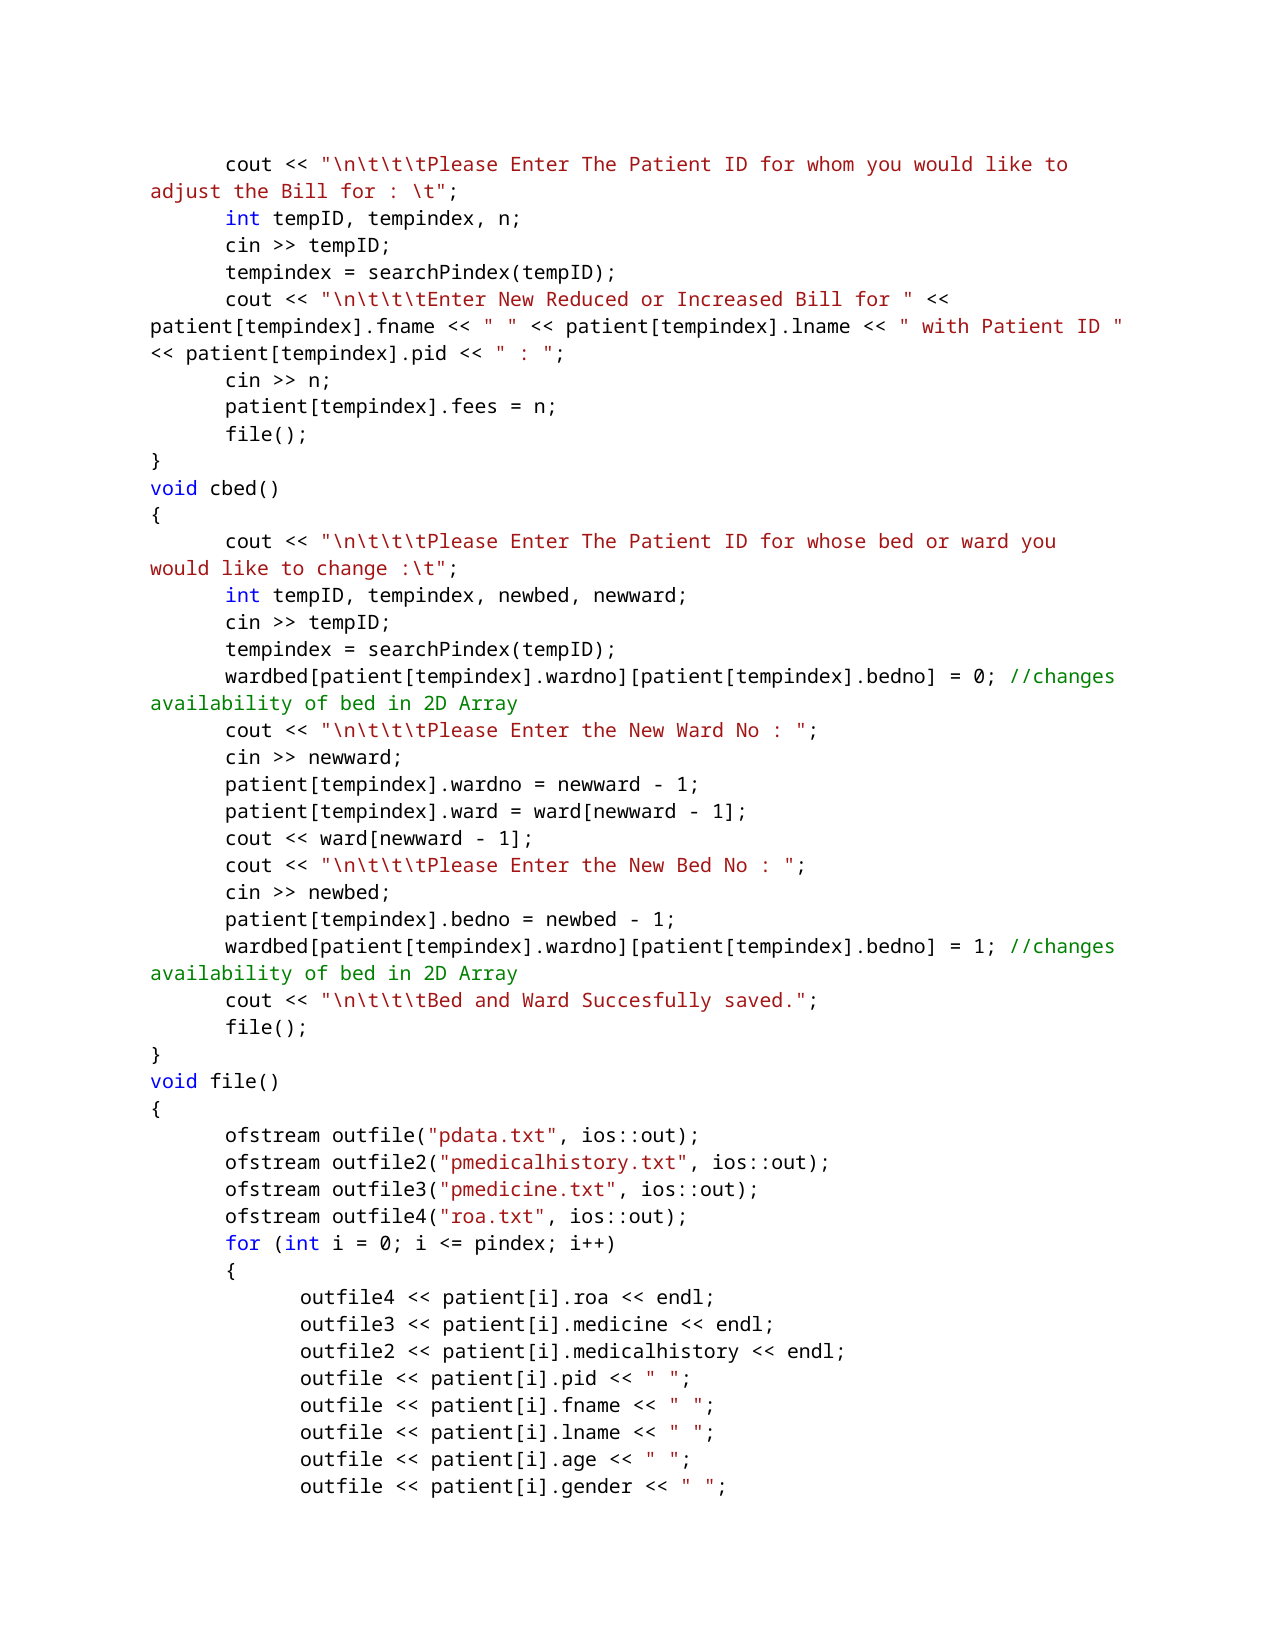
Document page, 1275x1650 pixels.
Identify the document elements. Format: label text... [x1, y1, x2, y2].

text { [150, 1094, 1125, 1121]
text cin >> tempID; [150, 609, 1125, 636]
text patient[tempindex].ward = ward[newward - 1]; [150, 797, 1125, 824]
text cout << "\n\t\t\tPlease Enter The Patient ID for whose bed or ward you would like to change :\t"; [150, 528, 1125, 582]
text outfile << patient[i].lname << " "; [150, 1418, 1125, 1445]
text tempindex = searchPindex(tempID); [150, 636, 1125, 663]
text patient[tempindex].bedno = newbed - 1; [150, 905, 1125, 932]
text outfile << patient[i].pid << " "; [150, 1364, 1125, 1391]
text cin >> tempID; [150, 231, 1125, 258]
text ofstream outfile4("roa.txt", ios::out); [150, 1202, 1125, 1229]
text int tempID, tempindex, newbed, newward; [150, 582, 1125, 609]
text cin >> n; [150, 366, 1125, 393]
text outfile3 << patient[i].medicine << endl; [150, 1310, 1125, 1337]
text file(); [150, 1013, 1125, 1040]
text wardbed[patient[tempindex].wardno][patient[tempindex].bedno] = 1; //changes availability of bed in 2D Array [150, 932, 1125, 986]
text tempindex = searchPindex(tempID); [150, 258, 1125, 285]
text cout << "\n\t\t\tBed and Ward Succesfully saved."; [150, 986, 1125, 1013]
text void file() [150, 1067, 1125, 1094]
text cout << "\n\t\t\tEnter New Reduced or Increased Bill for " << patient[tempindex].fname << " " << patient[tempindex].lname << " with Patient ID " << patient[tempindex].pid << " : "; [150, 285, 1125, 366]
text cout << "\n\t\t\tPlease Enter the New Ward No : "; [150, 717, 1125, 743]
text cout << "\n\t\t\tPlease Enter The Patient ID for whom you would like to adjust the Bill for : \t"; [150, 150, 1125, 204]
text patient[tempindex].wardno = newward - 1; [150, 771, 1125, 797]
text } [150, 1040, 1125, 1067]
text for (int i = 0; i <= pindex; i++) [150, 1229, 1125, 1256]
text wardbed[patient[tempindex].wardno][patient[tempindex].bedno] = 0; //changes availability of bed in 2D Array [150, 663, 1125, 717]
text outfile << patient[i].age << " "; [150, 1445, 1125, 1472]
text cin >> newbed; [150, 878, 1125, 905]
text cout << ward[newward - 1]; [150, 824, 1125, 851]
text int tempID, tempindex, n; [150, 204, 1125, 231]
text file(); [150, 420, 1125, 447]
text ofstream outfile("pdata.txt", ios::out); [150, 1121, 1125, 1148]
text void cbed() [150, 474, 1125, 501]
text outfile << patient[i].gender << " "; [150, 1472, 1125, 1499]
text cout << "\n\t\t\tPlease Enter the New Bed No : "; [150, 851, 1125, 878]
text outfile2 << patient[i].medicalhistory << endl; [150, 1337, 1125, 1364]
text ofstream outfile3("pmedicine.txt", ios::out); [150, 1175, 1125, 1202]
text outfile4 << patient[i].roa << endl; [150, 1283, 1125, 1310]
text } [150, 447, 1125, 474]
text outfile << patient[i].fname << " "; [150, 1391, 1125, 1418]
text ofstream outfile2("pmedicalhistory.txt", ios::out); [150, 1148, 1125, 1175]
text { [150, 501, 1125, 528]
text { [150, 1256, 1125, 1283]
text patient[tempindex].fees = n; [150, 393, 1125, 420]
text cin >> newward; [150, 743, 1125, 771]
